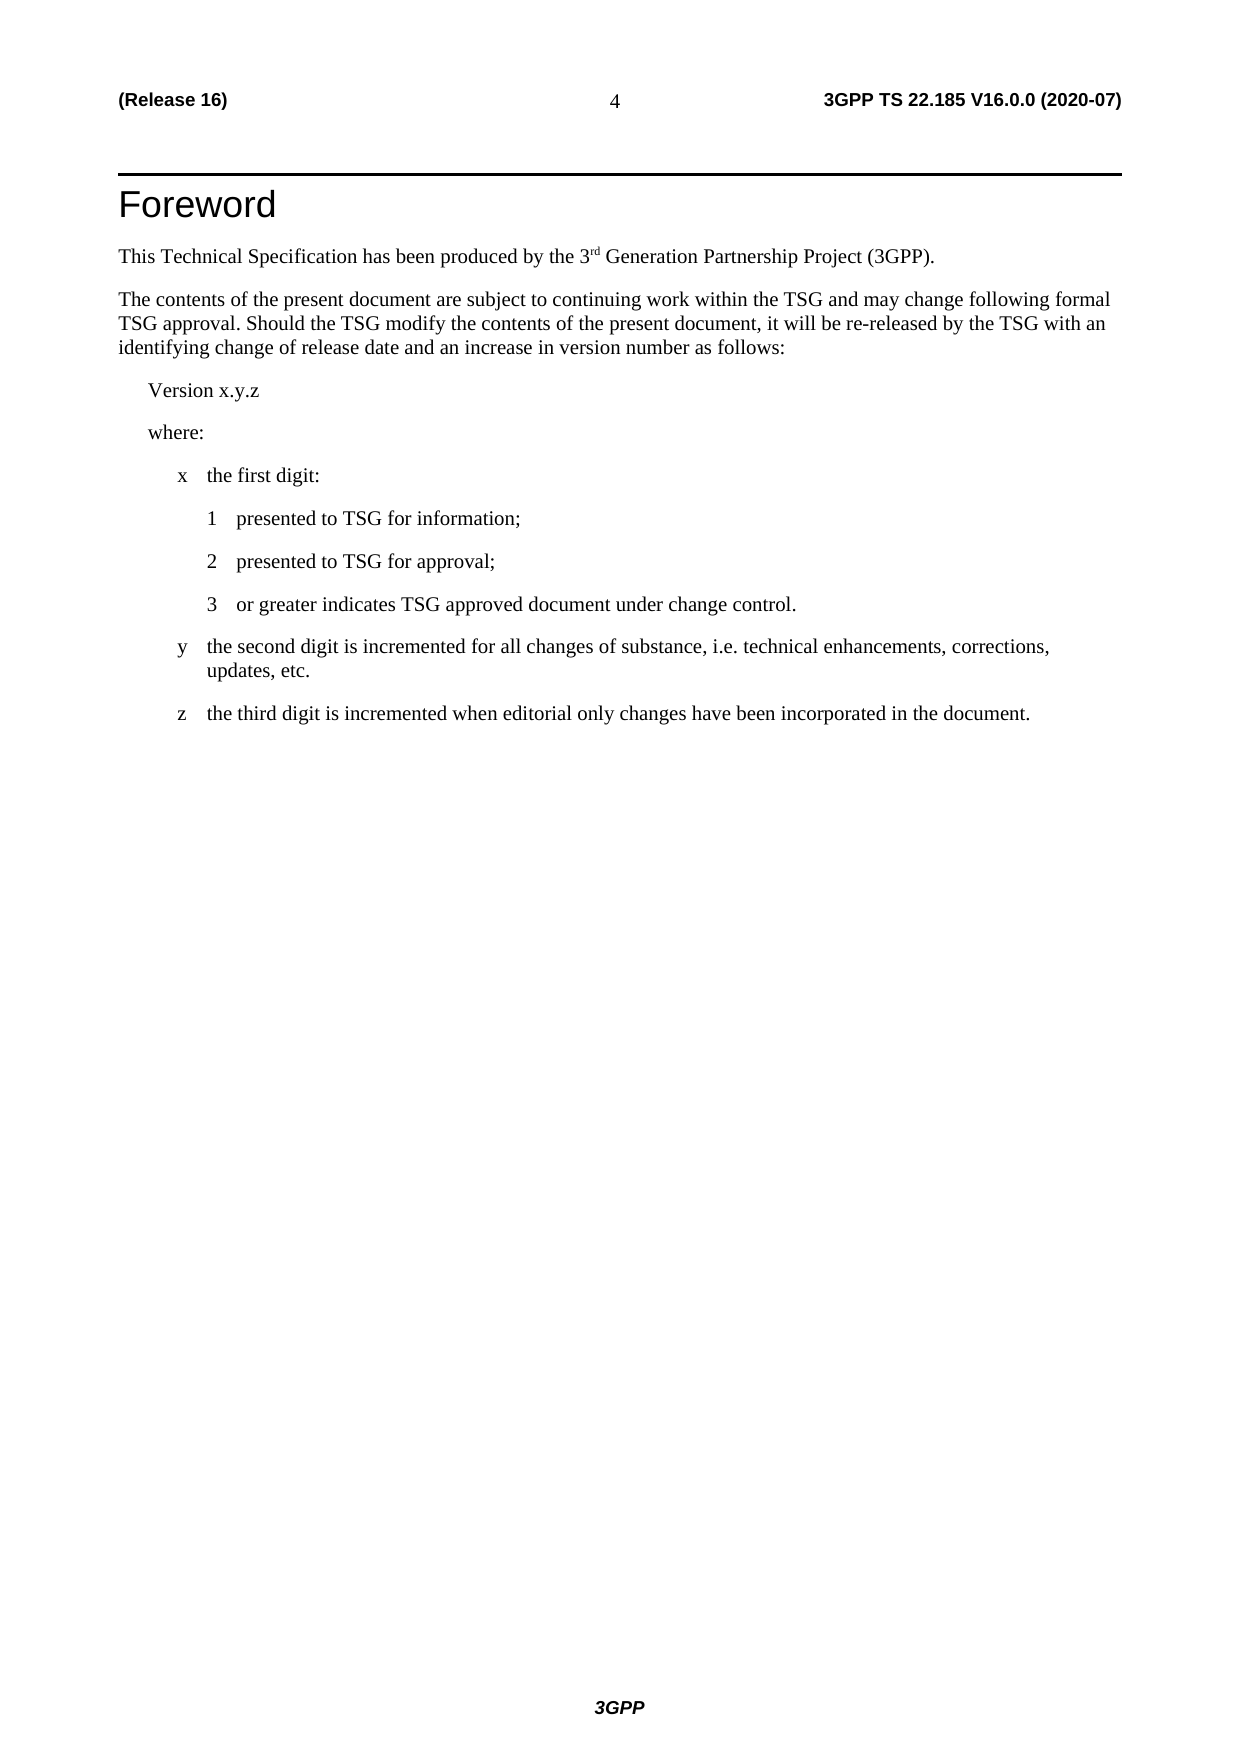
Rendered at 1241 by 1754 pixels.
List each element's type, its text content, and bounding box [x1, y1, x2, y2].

text where: [148, 420, 1122, 444]
text z the third digit is incremented when editorial only changes have been incorporated in the document. [177, 701, 1122, 725]
text Version x.y.z [148, 377, 1122, 402]
text x the first digit: [177, 463, 1122, 487]
text y the second digit is incremented for all changes of substance, i.e. technical enhancements, corrections, updates, etc. [177, 634, 1122, 682]
text 1 presented to TSG for information; [207, 506, 1122, 530]
subtitle Foreword [118, 176, 1122, 225]
text This Technical Specification has been produced by the 3rd Generation Partnership Project (3GPP). [118, 244, 1122, 268]
text 3 or greater indicates TSG approved document under change control. [207, 592, 1122, 616]
text The contents of the present document are subject to continuing work within the TSG and may change following formal TSG approval. Should the TSG modify the contents of the present document, it will be re-released by the TSG with an identifying change of release date and an increase in version number as follows: [118, 287, 1122, 359]
text 2 presented to TSG for approval; [207, 549, 1122, 573]
